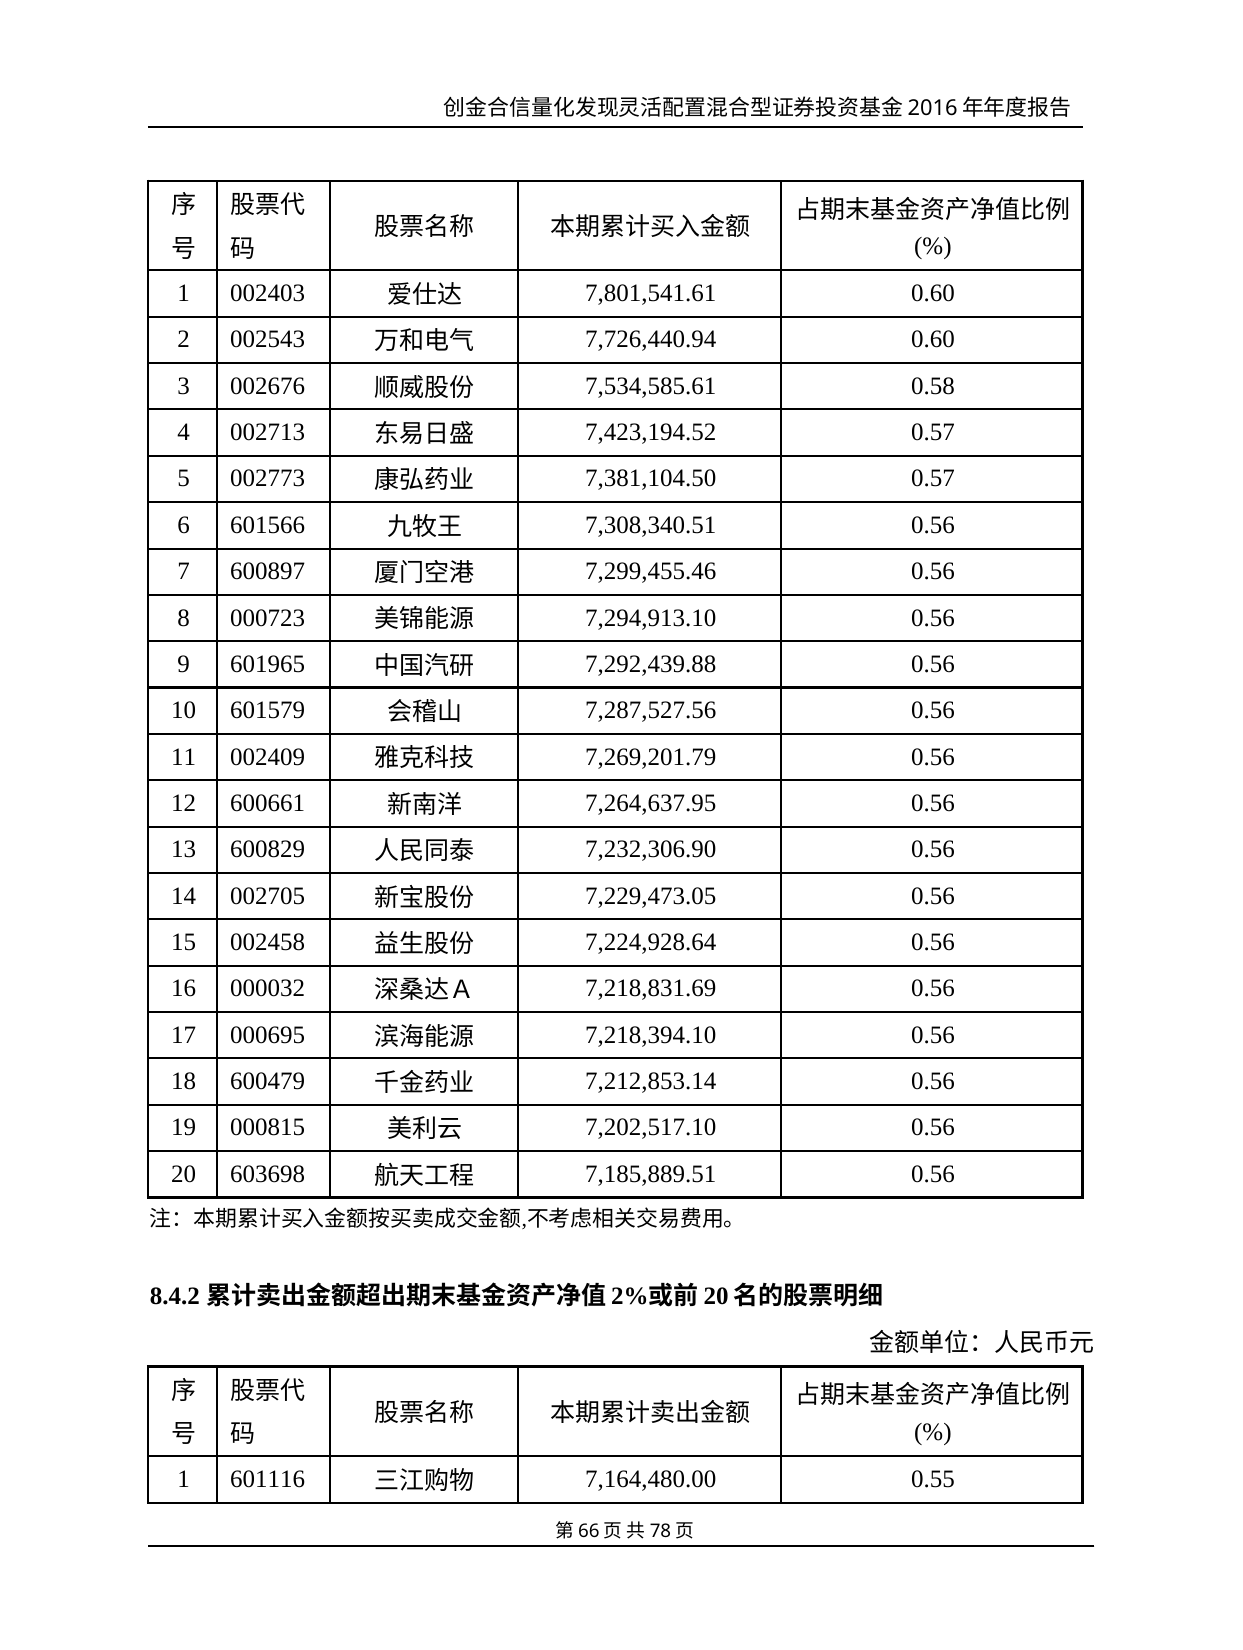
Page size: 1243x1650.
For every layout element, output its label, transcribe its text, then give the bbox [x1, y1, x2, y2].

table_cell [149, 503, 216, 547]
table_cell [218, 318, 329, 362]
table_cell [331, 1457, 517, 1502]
text 金额单位：人民币元 [149, 1322, 1094, 1358]
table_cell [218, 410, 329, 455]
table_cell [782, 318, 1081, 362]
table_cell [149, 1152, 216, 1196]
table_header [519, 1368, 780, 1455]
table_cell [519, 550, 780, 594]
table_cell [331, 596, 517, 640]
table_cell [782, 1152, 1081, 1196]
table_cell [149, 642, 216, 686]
text 注：本期累计买入金额按买卖成交金额,不考虑相关交易费用。 [149, 1201, 1094, 1233]
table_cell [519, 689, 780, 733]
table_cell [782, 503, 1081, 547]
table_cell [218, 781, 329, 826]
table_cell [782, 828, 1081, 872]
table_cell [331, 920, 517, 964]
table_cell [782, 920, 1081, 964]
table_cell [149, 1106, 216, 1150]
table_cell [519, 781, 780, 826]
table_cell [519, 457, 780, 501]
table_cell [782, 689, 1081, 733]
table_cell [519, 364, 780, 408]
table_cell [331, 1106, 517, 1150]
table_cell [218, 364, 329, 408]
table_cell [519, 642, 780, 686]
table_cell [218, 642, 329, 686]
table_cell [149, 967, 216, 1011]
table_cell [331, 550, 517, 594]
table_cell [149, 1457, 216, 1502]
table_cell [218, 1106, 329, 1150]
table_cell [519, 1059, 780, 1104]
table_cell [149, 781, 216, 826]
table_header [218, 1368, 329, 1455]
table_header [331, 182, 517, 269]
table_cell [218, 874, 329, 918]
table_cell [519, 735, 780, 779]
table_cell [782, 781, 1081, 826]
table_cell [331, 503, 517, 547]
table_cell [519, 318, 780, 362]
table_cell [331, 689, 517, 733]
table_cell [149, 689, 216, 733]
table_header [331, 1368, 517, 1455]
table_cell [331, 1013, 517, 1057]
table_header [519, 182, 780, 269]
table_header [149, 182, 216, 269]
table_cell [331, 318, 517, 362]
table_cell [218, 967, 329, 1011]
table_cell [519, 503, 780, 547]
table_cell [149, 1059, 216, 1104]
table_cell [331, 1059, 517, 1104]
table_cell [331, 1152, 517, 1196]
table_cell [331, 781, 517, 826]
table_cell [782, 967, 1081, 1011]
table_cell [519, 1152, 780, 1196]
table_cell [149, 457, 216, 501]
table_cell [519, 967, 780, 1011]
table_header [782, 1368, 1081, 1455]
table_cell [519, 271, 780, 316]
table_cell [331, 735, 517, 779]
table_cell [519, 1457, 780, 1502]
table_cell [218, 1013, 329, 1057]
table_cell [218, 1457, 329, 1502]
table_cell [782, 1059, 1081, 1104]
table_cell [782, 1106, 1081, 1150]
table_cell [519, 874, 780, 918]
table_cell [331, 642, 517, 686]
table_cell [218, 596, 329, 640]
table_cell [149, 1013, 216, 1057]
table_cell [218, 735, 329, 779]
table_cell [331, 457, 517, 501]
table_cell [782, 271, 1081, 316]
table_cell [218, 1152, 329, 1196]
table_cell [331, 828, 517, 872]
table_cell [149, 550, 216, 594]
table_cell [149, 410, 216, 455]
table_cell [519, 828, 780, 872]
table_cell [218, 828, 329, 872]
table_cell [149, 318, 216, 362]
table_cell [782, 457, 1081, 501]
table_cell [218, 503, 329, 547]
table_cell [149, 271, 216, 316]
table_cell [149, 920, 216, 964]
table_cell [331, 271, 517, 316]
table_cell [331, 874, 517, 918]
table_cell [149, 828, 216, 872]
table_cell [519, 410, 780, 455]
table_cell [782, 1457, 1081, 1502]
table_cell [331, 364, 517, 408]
text 8.4.2 累计卖出金额超出期末基金资产净值2%或前20名的股票明细 [149, 1276, 1094, 1312]
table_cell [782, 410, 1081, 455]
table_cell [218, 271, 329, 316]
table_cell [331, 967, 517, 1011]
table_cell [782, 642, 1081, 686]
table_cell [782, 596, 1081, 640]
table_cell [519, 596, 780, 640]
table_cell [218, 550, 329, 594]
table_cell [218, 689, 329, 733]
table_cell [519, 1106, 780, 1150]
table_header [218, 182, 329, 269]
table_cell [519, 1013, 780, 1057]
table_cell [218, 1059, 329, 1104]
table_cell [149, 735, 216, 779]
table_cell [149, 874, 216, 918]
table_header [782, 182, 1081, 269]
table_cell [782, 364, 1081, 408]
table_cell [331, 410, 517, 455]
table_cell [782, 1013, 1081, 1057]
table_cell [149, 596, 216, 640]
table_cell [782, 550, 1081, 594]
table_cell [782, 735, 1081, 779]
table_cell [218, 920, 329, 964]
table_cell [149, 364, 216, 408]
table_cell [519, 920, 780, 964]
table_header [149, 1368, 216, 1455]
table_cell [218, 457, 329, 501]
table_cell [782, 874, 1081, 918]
